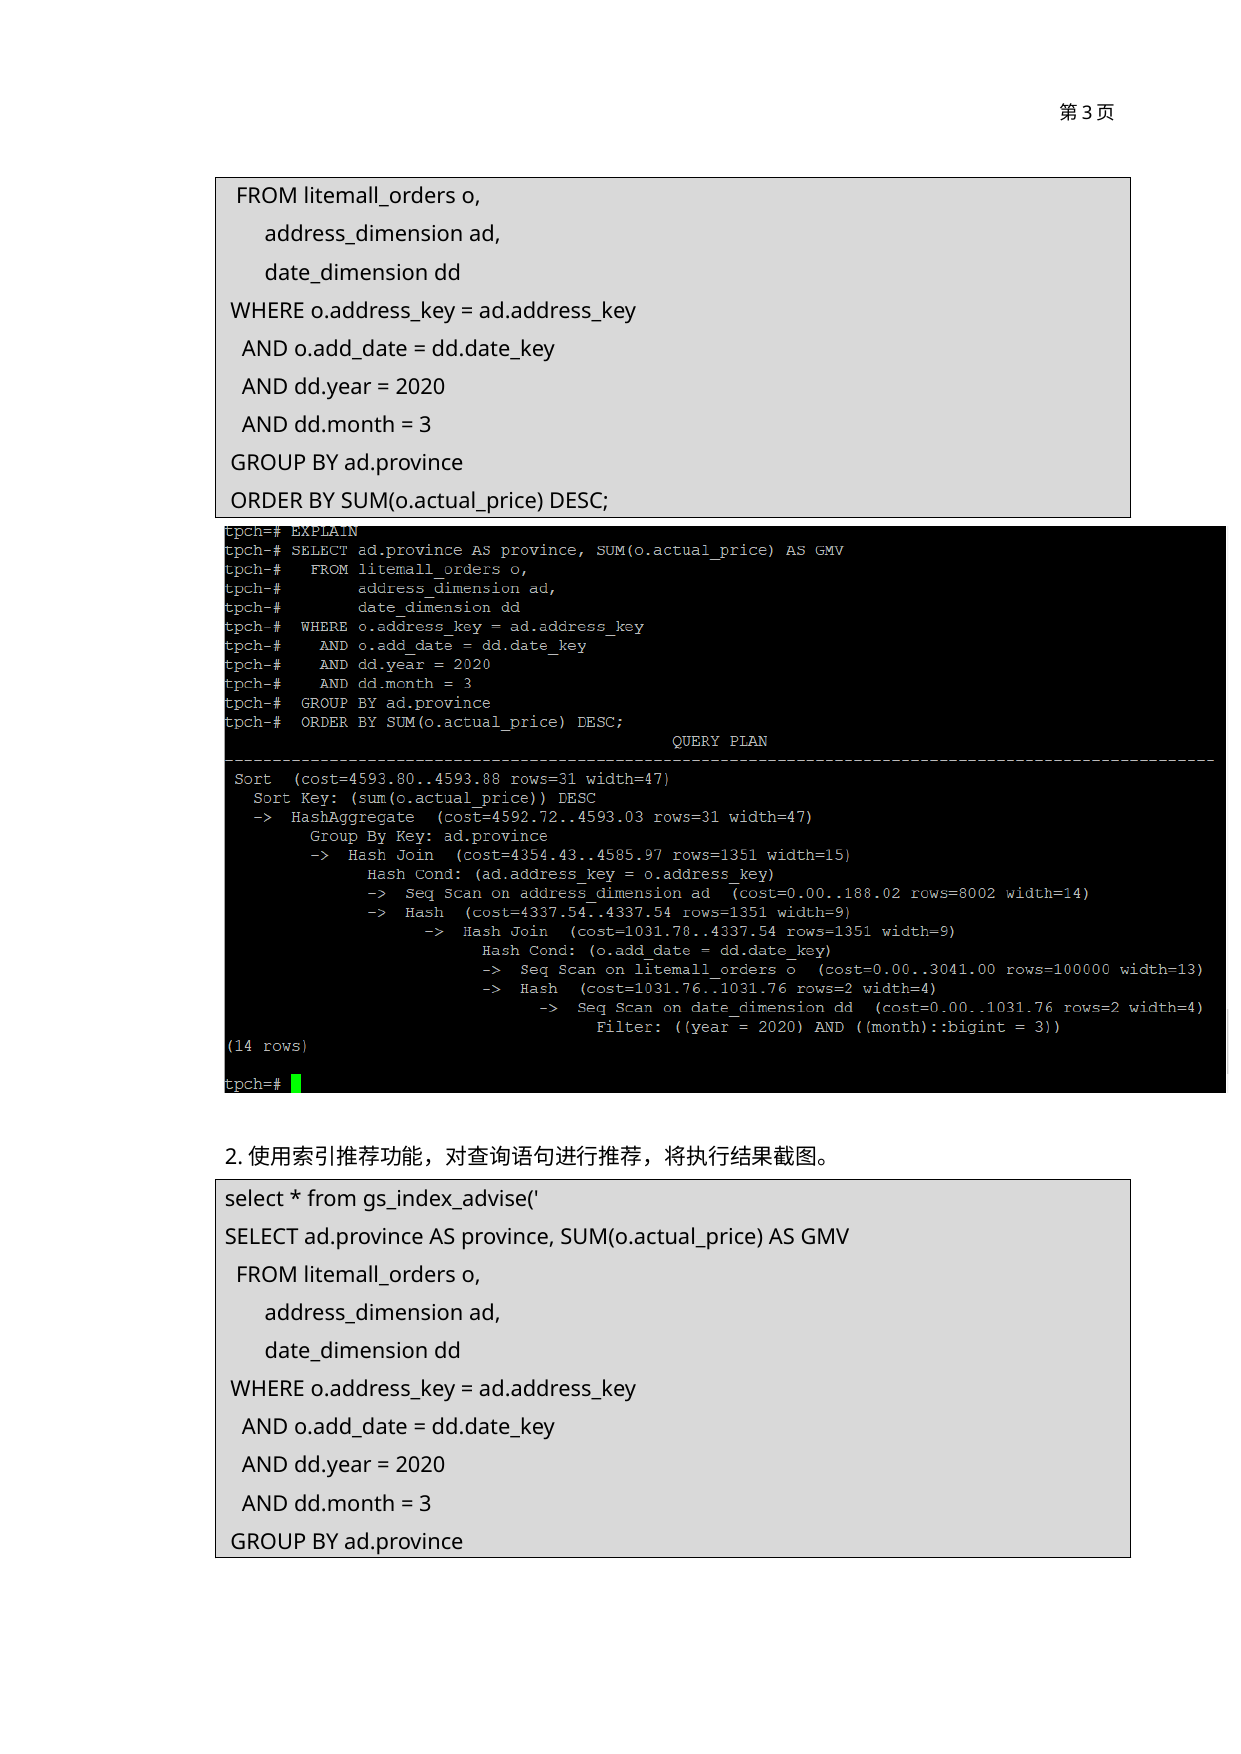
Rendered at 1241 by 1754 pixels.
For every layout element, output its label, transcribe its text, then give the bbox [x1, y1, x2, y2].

text SELECT ad.province AS province, SUM(o.actual_price) AS GMV [216, 1217, 1130, 1250]
text WHERE o.address_key = ad.address_key [216, 1370, 1130, 1403]
text AND dd.month = 3 [216, 406, 1130, 439]
text date_dimension dd [216, 253, 1130, 286]
text 2. 使用索引推荐功能，对查询语句进行推荐，将执行结果截图。 [224, 1139, 1122, 1171]
text FROM litemall_orders o, [216, 1256, 1130, 1288]
text AND dd.year = 2020 [216, 368, 1130, 401]
text FROM litemall_orders o, [216, 178, 1130, 210]
text GROUP BY ad.province [216, 1522, 1130, 1557]
text AND o.add_date = dd.date_key [216, 330, 1130, 363]
text ORDER BY SUM(o.actual_price) DESC; [216, 482, 1130, 517]
text AND dd.month = 3 [216, 1484, 1130, 1517]
picture [224, 526, 1229, 1093]
text WHERE o.address_key = ad.address_key [216, 292, 1130, 324]
text date_dimension dd [216, 1332, 1130, 1365]
text GROUP BY ad.province [216, 444, 1130, 477]
text AND dd.year = 2020 [216, 1446, 1130, 1479]
text select * from gs_index_advise(' [216, 1180, 1130, 1212]
text address_dimension ad, [216, 1294, 1130, 1327]
text AND o.add_date = dd.date_key [216, 1408, 1130, 1441]
text address_dimension ad, [216, 215, 1130, 248]
